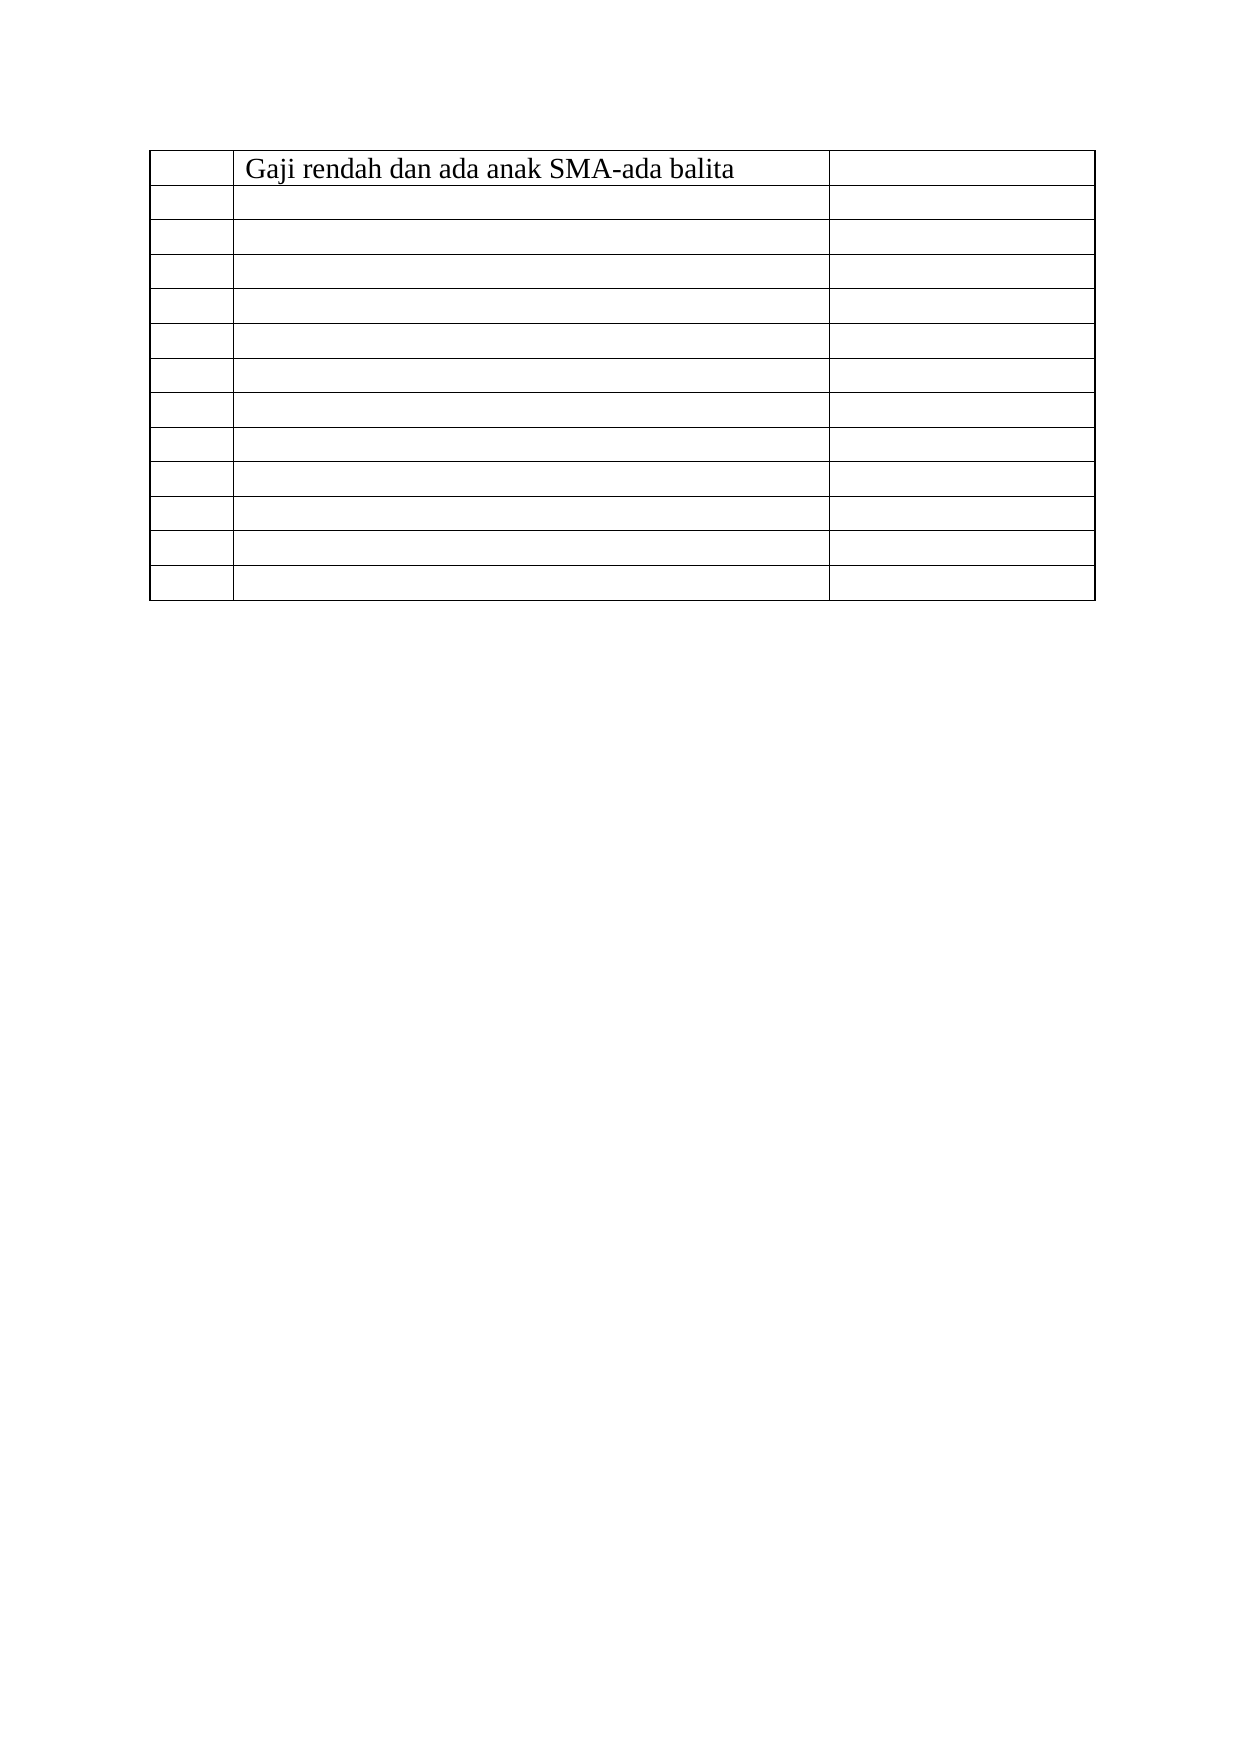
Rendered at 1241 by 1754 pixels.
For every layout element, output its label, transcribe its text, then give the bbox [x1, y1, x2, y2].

table_cell [151, 566, 233, 599]
table_cell Gaji rendah dan ada anak SMA-ada balita [234, 151, 829, 184]
table_cell [234, 497, 829, 530]
table_cell [234, 359, 829, 392]
table_cell [234, 393, 829, 427]
table_cell [830, 324, 1094, 357]
table_cell [830, 255, 1094, 288]
table_cell [151, 428, 233, 461]
table_cell [830, 186, 1094, 219]
table_cell [151, 220, 233, 254]
table_cell [151, 324, 233, 357]
table_cell [151, 186, 233, 219]
table_cell [830, 531, 1094, 565]
table_cell [151, 255, 233, 288]
table_cell [234, 462, 829, 496]
table_cell [830, 359, 1094, 392]
table_cell [234, 531, 829, 565]
table_cell [151, 359, 233, 392]
table_cell [830, 289, 1094, 323]
table_cell [234, 324, 829, 357]
table_cell [830, 566, 1094, 599]
table_cell [830, 393, 1094, 427]
table_cell [151, 462, 233, 496]
table_cell [151, 393, 233, 427]
table_cell [830, 497, 1094, 530]
table_cell [234, 255, 829, 288]
table_cell [830, 462, 1094, 496]
table_cell [234, 186, 829, 219]
table_cell [151, 289, 233, 323]
table_cell [234, 220, 829, 254]
table_cell [151, 531, 233, 565]
table_cell [830, 220, 1094, 254]
table_cell [234, 289, 829, 323]
table_cell [151, 497, 233, 530]
table_cell [151, 151, 233, 184]
table_cell [234, 566, 829, 599]
table_cell [830, 151, 1094, 184]
table_cell [830, 428, 1094, 461]
table_cell [234, 428, 829, 461]
